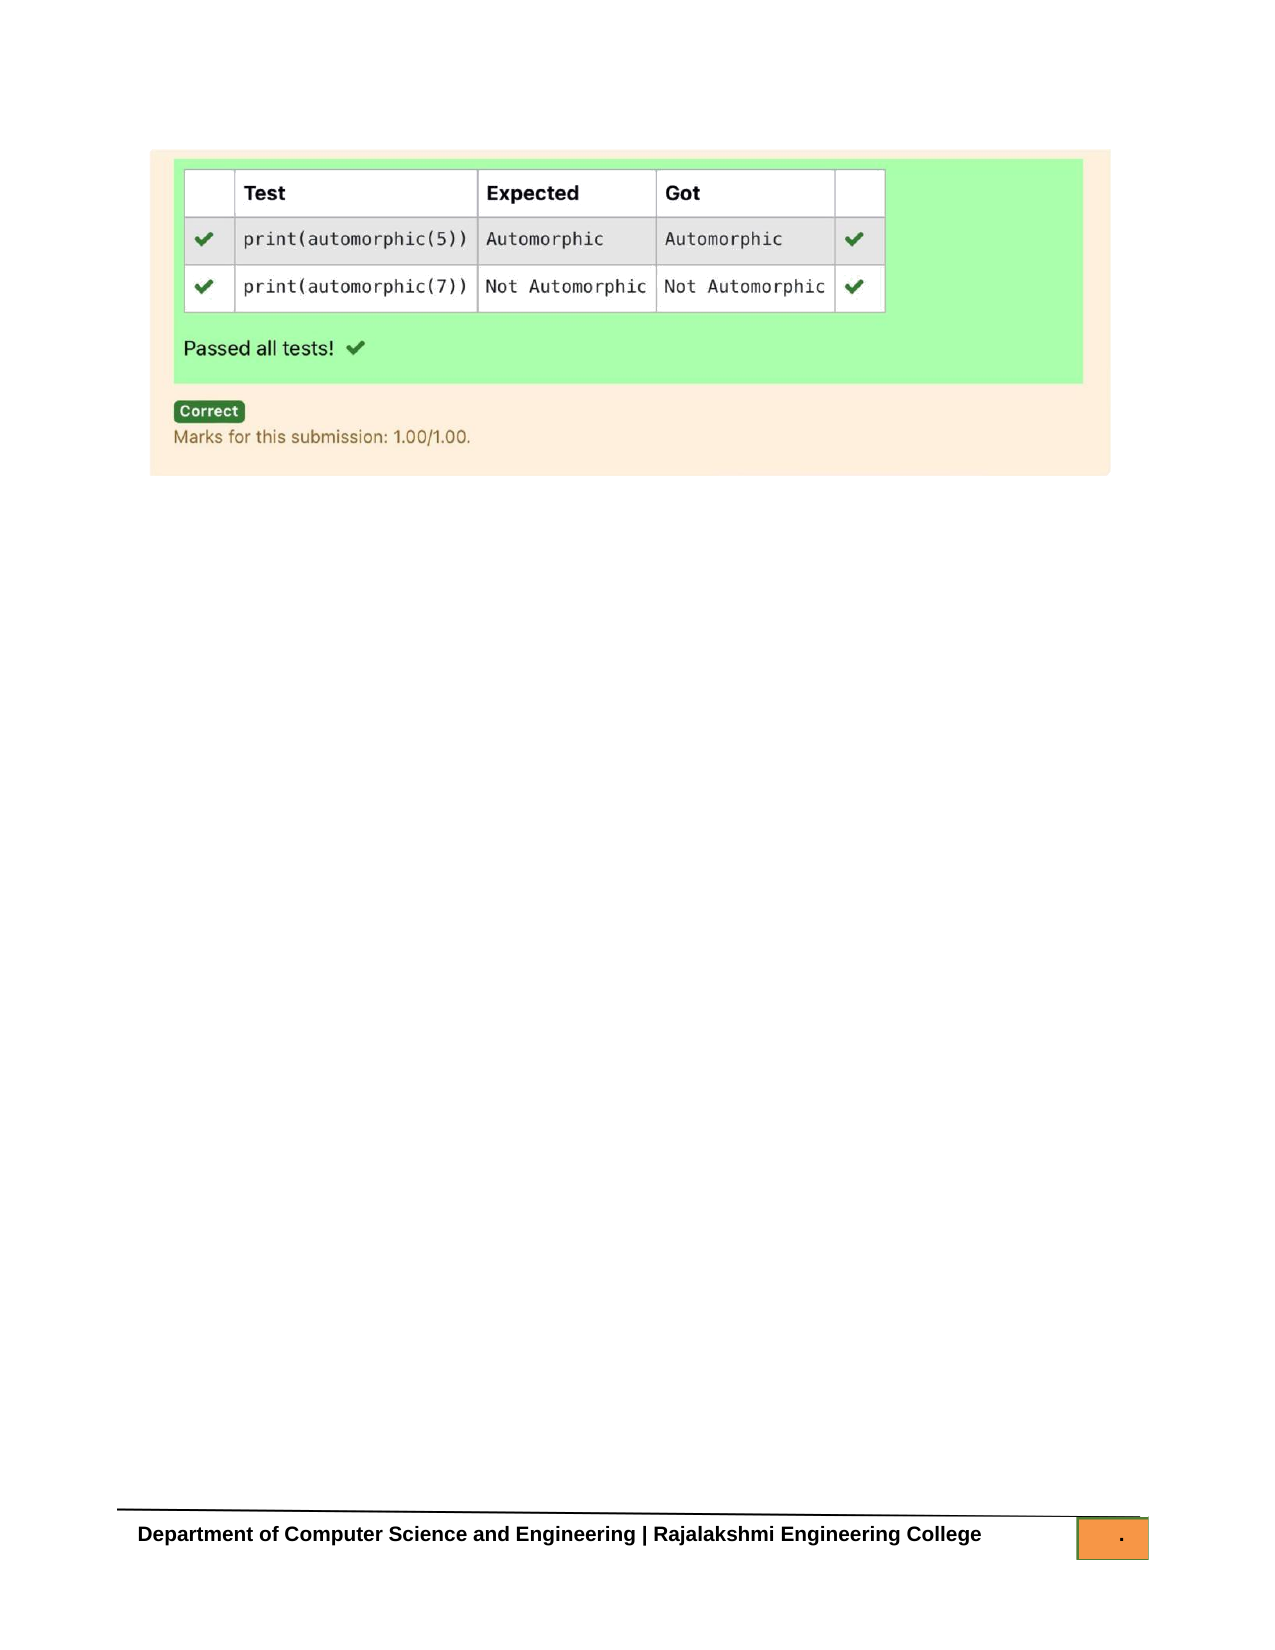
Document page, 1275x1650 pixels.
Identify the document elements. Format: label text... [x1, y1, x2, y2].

picture [149, 149, 1126, 476]
text Department of Computer Science and Engineering | Rajalakshmi Engineering College [137, 1522, 1073, 1546]
picture [117, 1508, 1149, 1560]
